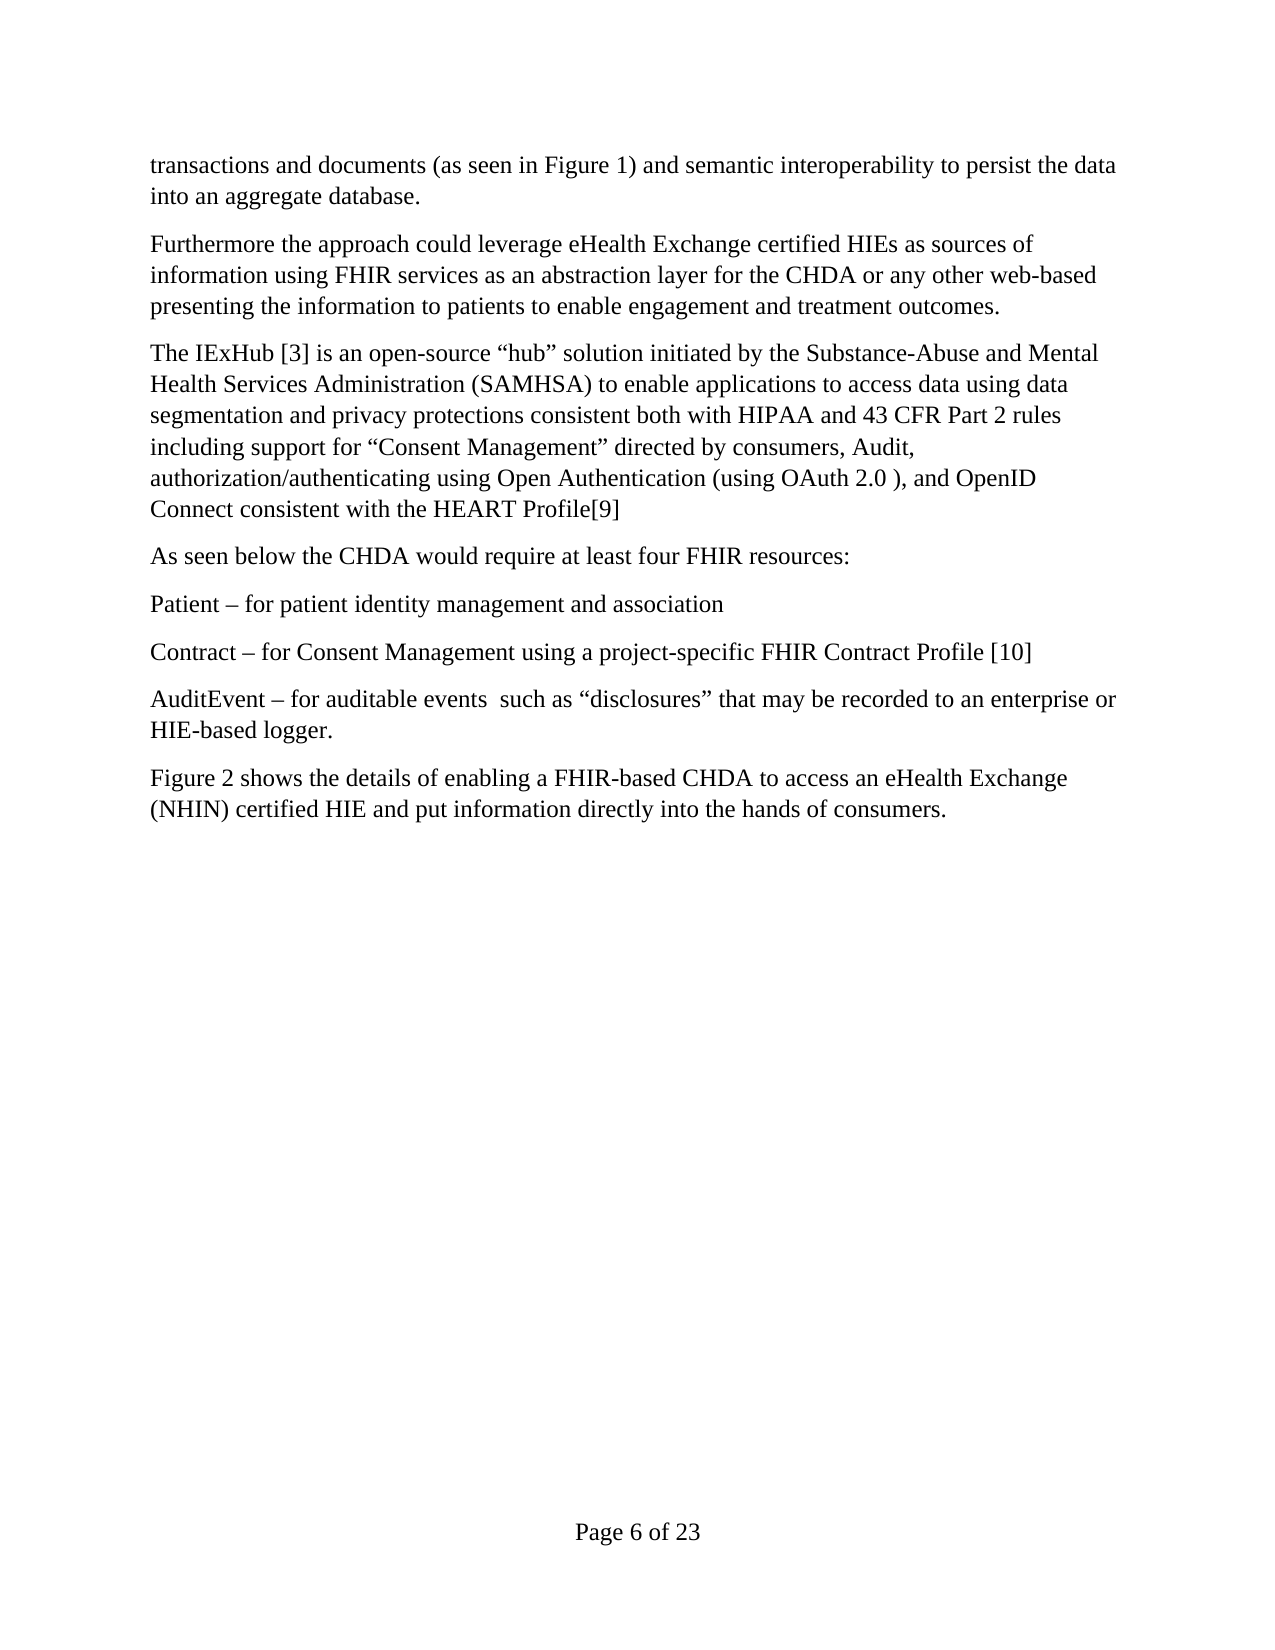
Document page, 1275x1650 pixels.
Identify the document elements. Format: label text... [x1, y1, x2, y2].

text Furthermore the approach could leverage eHealth Exchange certified HIEs as sources of information using FHIR services as an abstraction layer for the CHDA or any other web-based presenting the information to patients to enable engagement and treatment outcomes. [150, 229, 1125, 319]
text The IExHub [3] is an open-source “hub” solution initiated by the Substance-Abuse and Mental Health Services Administration (SAMHSA) to enable applications to access data using data segmentation and privacy protections consistent both with HIPAA and 43 CFR Part 2 rules including support for “Consent Management” directed by consumers, Audit, authorization/authenticating using Open Authentication (using OAuth 2.0 ), and OpenID Connect consistent with the HEART Profile[9] [150, 338, 1125, 522]
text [150, 150, 1125, 210]
text Figure 2 shows the details of enabling a FHIR-based CHDA to access an eHealth Exchange (NHIN) certified HIE and put information directly into the hands of consumers. [150, 763, 1125, 823]
text As seen below the CHDA would require at least four FHIR resources: [150, 541, 1125, 570]
text Patient – for patient identity management and association [150, 589, 1125, 618]
text Contract – for Consent Management using a project-specific FHIR Contract Profile [10] [150, 637, 1125, 666]
text AuditEvent – for auditable events such as “disclosures” that may be recorded to an enterprise or HIE-based logger. [150, 684, 1125, 744]
